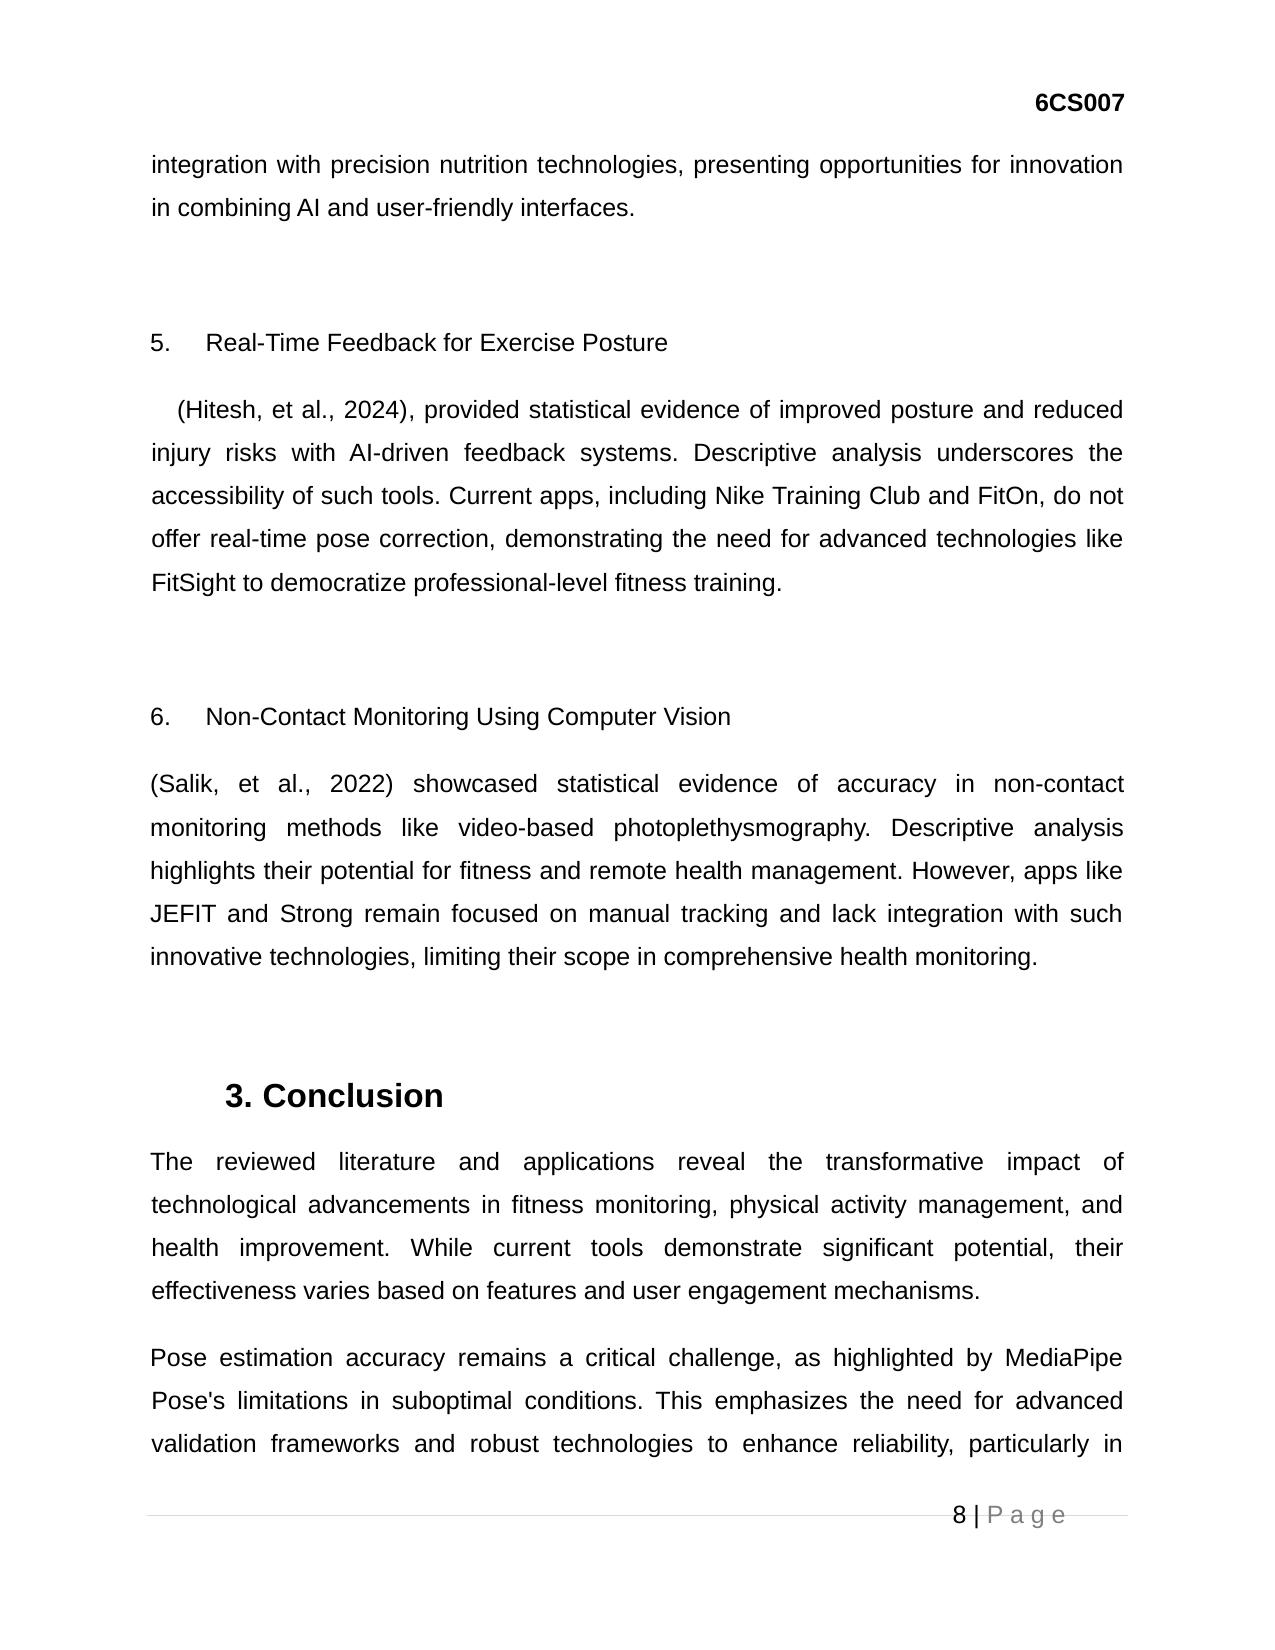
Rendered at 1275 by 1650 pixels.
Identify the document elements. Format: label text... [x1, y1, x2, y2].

subtitle Conclusion [225, 1076, 1125, 1115]
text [150, 150, 1125, 222]
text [150, 1343, 1125, 1458]
text showcased statistical evidence of accuracy in non-contact monitoring methods like video-based photoplethysmography. Descriptive analysis highlights their potential for fitness and remote health management. However, apps like JEFIT and Strong remain focused on manual tracking and lack integration with such innovative technologies, limiting their scope in comprehensive health monitoring. [150, 769, 1125, 971]
text 5. Real-Time Feedback for Exercise Posture [150, 328, 1125, 356]
text , provided statistical evidence of improved posture and reduced injury risks with AI-driven feedback systems. Descriptive analysis underscores the accessibility of such tools. Current apps, including Nike Training Club and FitOn, do not offer real-time pose correction, demonstrating the need for advanced technologies like FitSight to democratize professional-level fitness training. [150, 395, 1125, 596]
text The reviewed literature and applications reveal the transformative impact of technological advancements in fitness monitoring, physical activity management, and health improvement. While current tools demonstrate significant potential, their effectiveness varies based on features and user engagement mechanisms. [150, 1147, 1125, 1305]
text 6. Non-Contact Monitoring Using Computer Vision [150, 702, 1125, 731]
